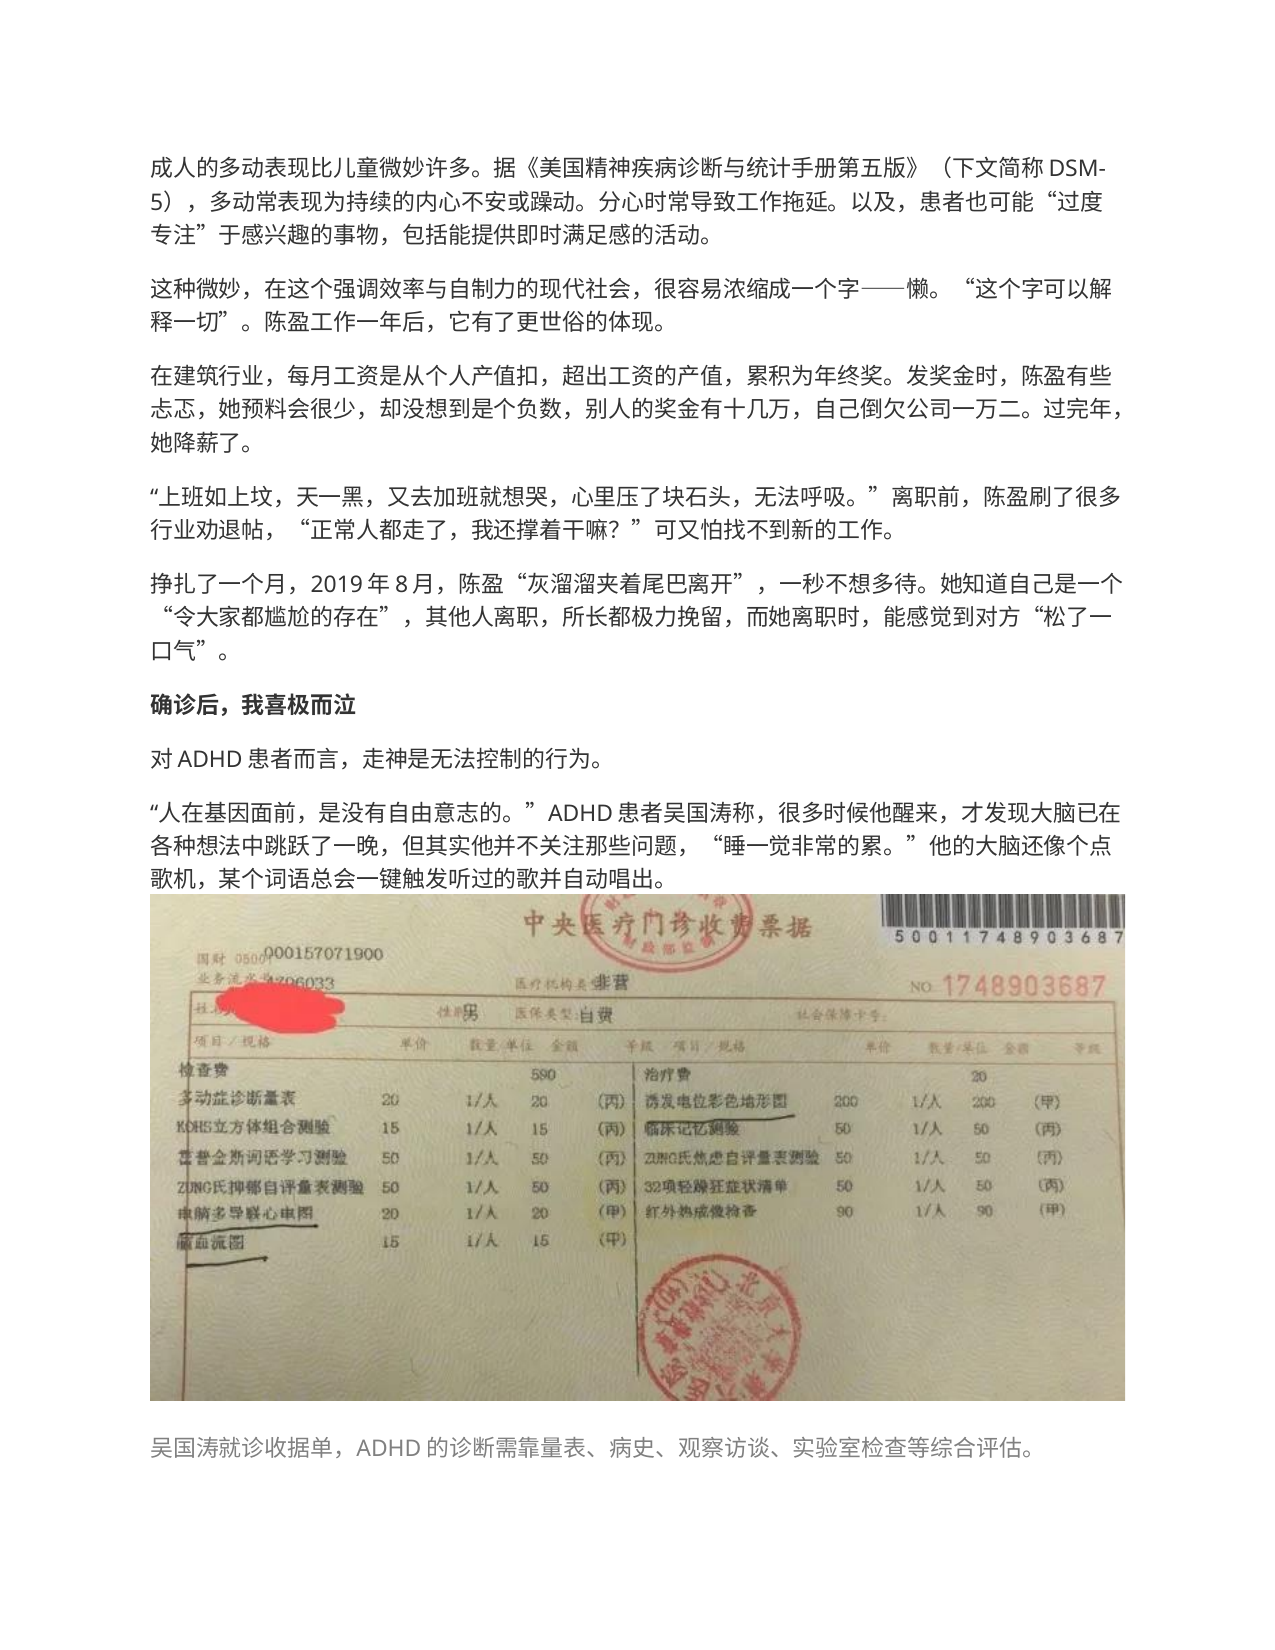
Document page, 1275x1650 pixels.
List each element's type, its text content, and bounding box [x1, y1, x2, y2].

text 这种微妙，在这个强调效率与自制力的现代社会，很容易浓缩成一个字——懒。“这个字可以解释一切”。陈盈工作一年后，它有了更世俗的体现。 [150, 271, 1125, 337]
text “上班如上坟，天一黑，又去加班就想哭，心里压了块石头，无法呼吸。”离职前，陈盈刷了很多行业劝退帖，“正常人都走了，我还撑着干嘛？”可又怕找不到新的工作。 [150, 478, 1125, 545]
text 吴国涛就诊收据单，ADHD的诊断需靠量表、病史、观察访谈、实验室检查等综合评估。 [150, 1422, 1125, 1494]
text 对ADHD患者而言，走神是无法控制的行为。 [150, 741, 1125, 774]
text 挣扎了一个月，2019年8月，陈盈“灰溜溜夹着尾巴离开”，一秒不想多待。她知道自己是一个“令大家都尴尬的存在”，其他人离职，所长都极力挽留，而她离职时，能感觉到对方“松了一口气”。 [150, 566, 1125, 666]
picture [150, 894, 1125, 1401]
text 在建筑行业，每月工资是从个人产值扣，超出工资的产值，累积为年终奖。发奖金时，陈盈有些忐忑，她预料会很少，却没想到是个负数，别人的奖金有十几万，自己倒欠公司一万二。过完年，她降薪了。 [150, 358, 1125, 458]
text 确诊后，我喜极而泣 [150, 687, 1125, 720]
text “人在基因面前，是没有自由意志的。”ADHD患者吴国涛称，很多时候他醒来，才发现大脑已在各种想法中跳跃了一晚，但其实他并不关注那些问题，“睡一觉非常的累。”他的大脑还像个点歌机，某个词语总会一键触发听过的歌并自动唱出。 [150, 795, 1125, 894]
text 成人的多动表现比儿童微妙许多。据《美国精神疾病诊断与统计手册第五版》（下文简称DSM-5），多动常表现为持续的内心不安或躁动。分心时常导致工作拖延。以及，患者也可能“过度专注”于感兴趣的事物，包括能提供即时满足感的活动。 [150, 150, 1125, 250]
